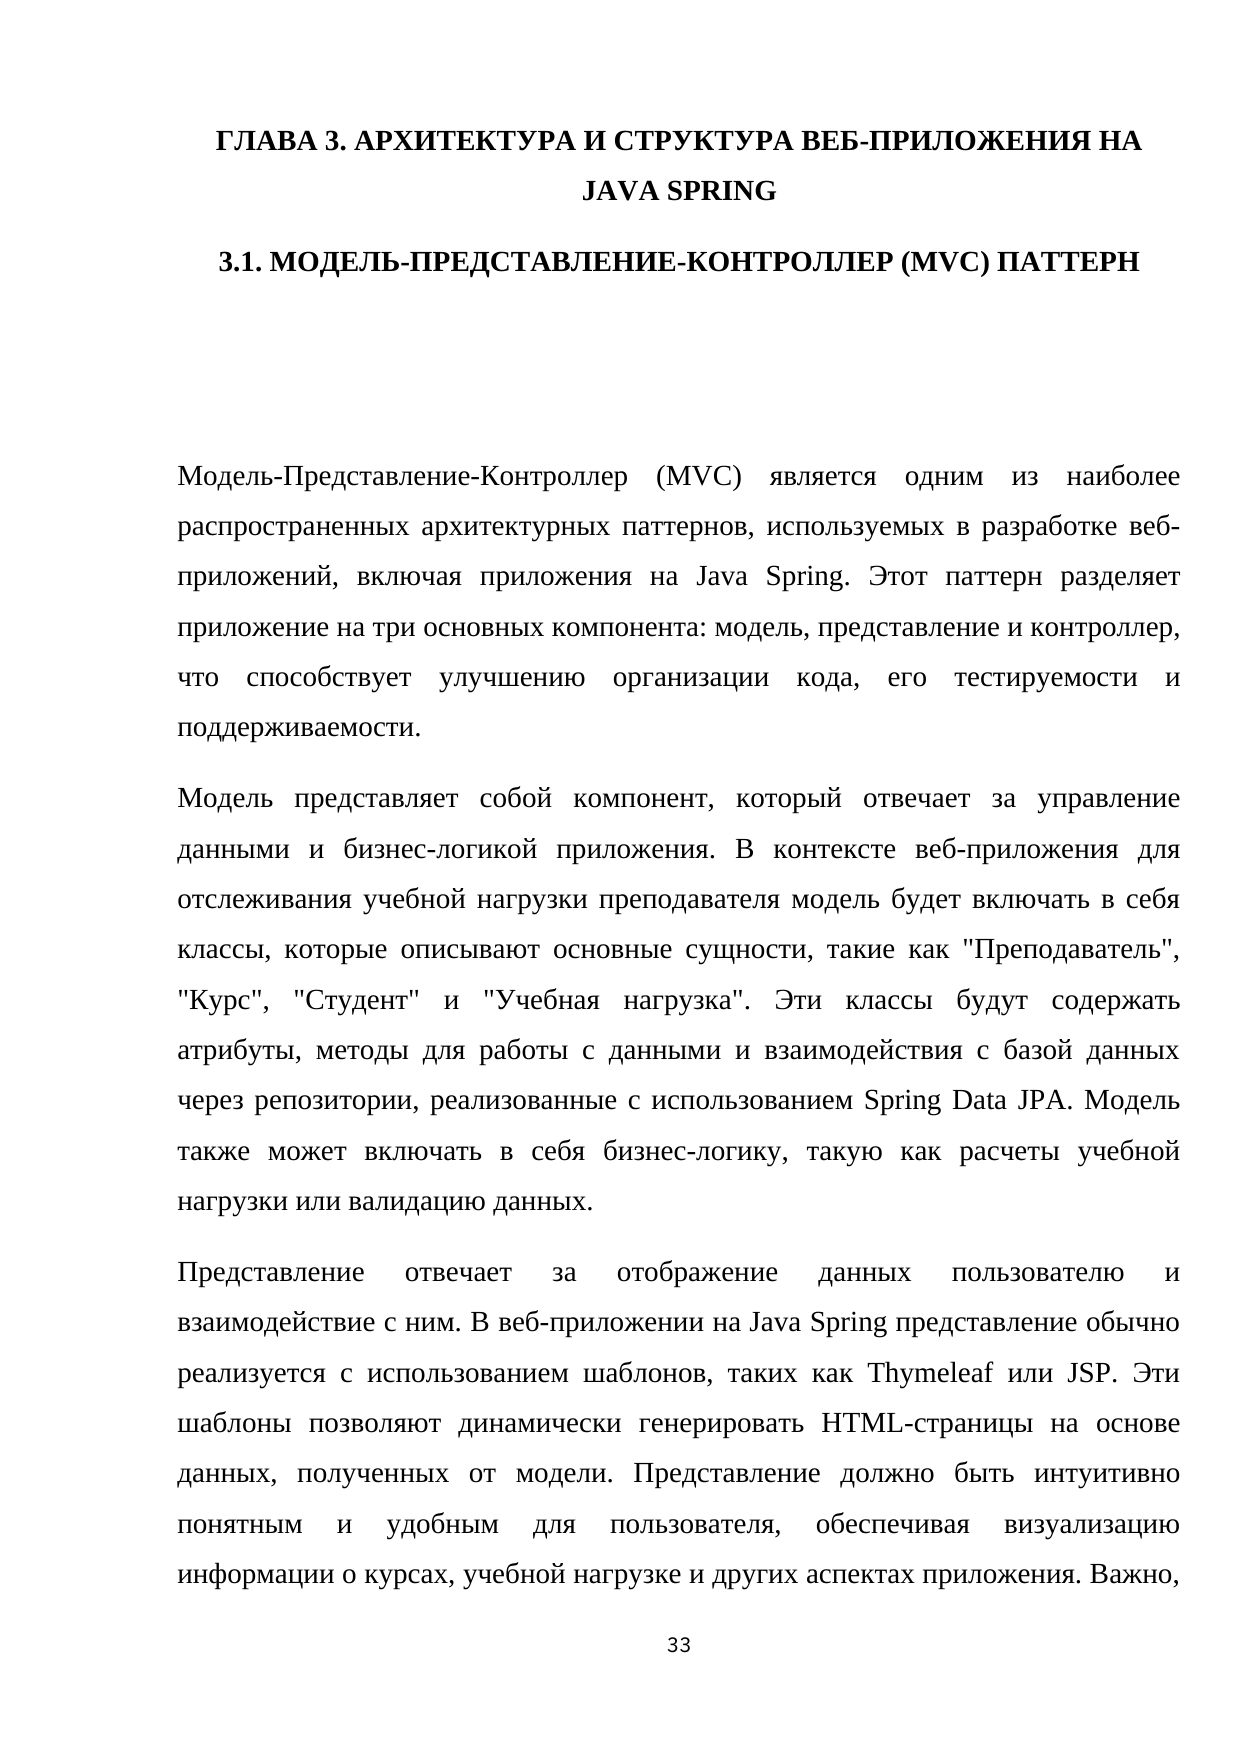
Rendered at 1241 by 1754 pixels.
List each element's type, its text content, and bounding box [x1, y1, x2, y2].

subtitle ГЛАВА 3. АРХИТЕКТУРА И СТРУКТУРА ВЕБ-ПРИЛОЖЕНИЯ НА JAVA SPRING [177, 123, 1181, 207]
text Модель представляет собой компонент, который отвечает за управление данными и бизнес-логикой приложения. В контексте веб-приложения для отслеживания учебной нагрузки преподавателя модель будет включать в себя классы, которые описывают основные сущности, такие как "Преподаватель", "Курс", "Студент" и "Учебная нагрузка". Эти классы будут содержать атрибуты, методы для работы с данными и взаимодействия с базой данных через репозитории, реализованные с использованием Spring Data JPA. Модель также может включать в себя бизнес-логику, такую как расчеты учебной нагрузки или валидацию данных. [177, 781, 1181, 1217]
subtitle 3.1. МОДЕЛЬ-ПРЕДСТАВЛЕНИЕ-КОНТРОЛЛЕР (MVC) ПАТТЕРН [177, 244, 1181, 278]
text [177, 1254, 1181, 1589]
text Модель-Представление-Контроллер (MVC) является одним из наиболее распространенных архитектурных паттернов, используемых в разработке веб-приложений, включая приложения на Java Spring. Этот паттерн разделяет приложение на три основных компонента: модель, представление и контроллер, что способствует улучшению организации кода, его тестируемости и поддерживаемости. [177, 458, 1181, 743]
